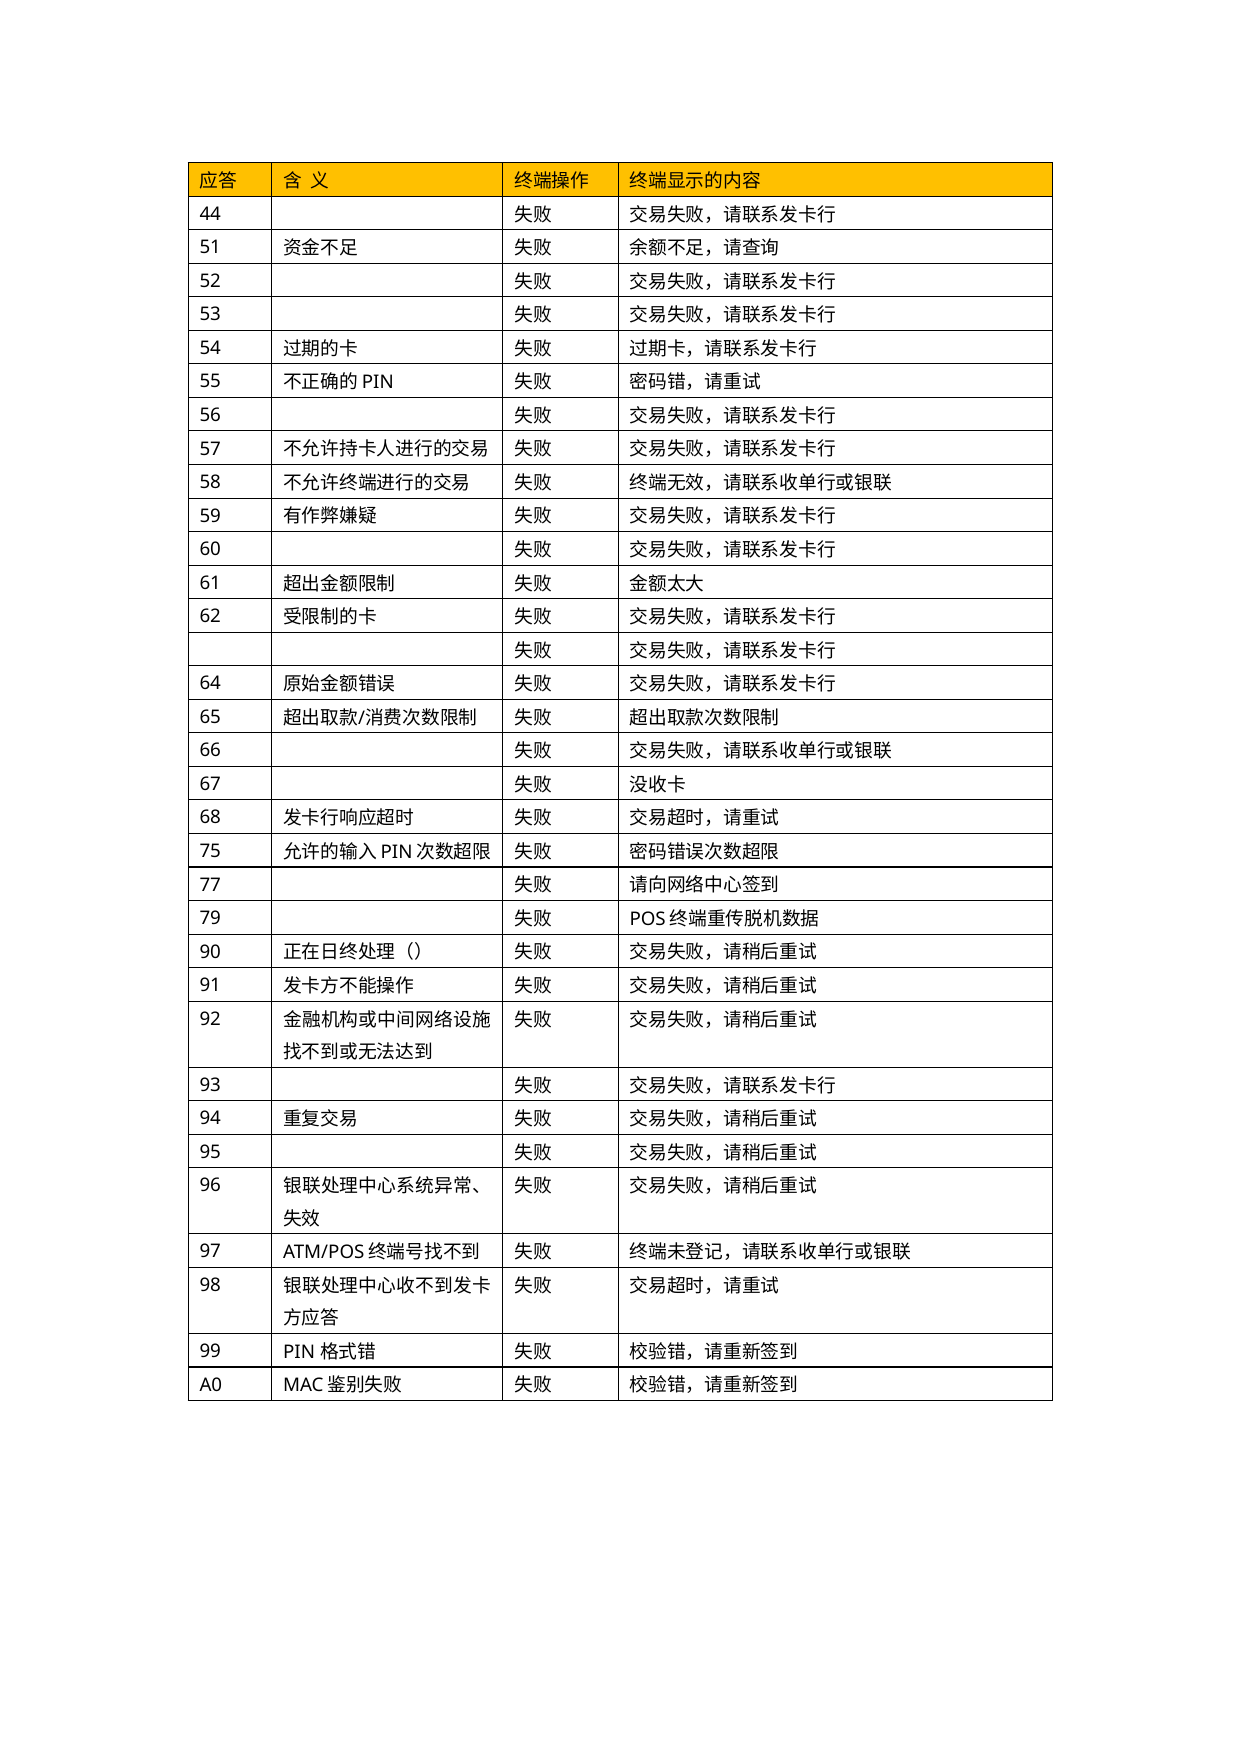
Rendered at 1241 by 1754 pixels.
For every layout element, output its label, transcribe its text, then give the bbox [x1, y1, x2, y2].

table_cell 发卡方不能操作 [272, 968, 502, 1001]
table_cell 91 [189, 968, 271, 1001]
table_cell 失败 [503, 800, 618, 833]
table_cell PIN 格式错 [272, 1334, 502, 1366]
table_cell 失败 [503, 868, 618, 900]
table_cell 52 [189, 264, 271, 296]
table_cell 允许的输入PIN次数超限 [272, 834, 502, 866]
table_cell 银联处理中心系统异常、失效 [272, 1168, 502, 1233]
table_cell 受限制的卡 [272, 599, 502, 632]
table_cell 交易失败，请联系发卡行 [619, 264, 1052, 296]
table_cell 失败 [503, 968, 618, 1001]
table_cell ATM/POS终端号找不到 [272, 1234, 502, 1267]
table_cell 失败 [503, 1168, 618, 1233]
table_cell 交易失败，请联系发卡行 [619, 532, 1052, 564]
table_cell 交易失败，请联系发卡行 [619, 431, 1052, 464]
table_cell 失败 [503, 1068, 618, 1100]
table_cell 56 [189, 398, 271, 430]
table_cell 不允许持卡人进行的交易 [272, 431, 502, 464]
table_cell 交易失败，请联系发卡行 [619, 1068, 1052, 1100]
table_cell 失败 [503, 935, 618, 967]
table_cell 60 [189, 532, 271, 564]
table_cell 53 [189, 297, 271, 330]
table_cell 62 [189, 599, 271, 632]
table_cell 银联处理中心收不到发卡方应答 [272, 1268, 502, 1333]
table_cell 失败 [503, 666, 618, 699]
table_cell 失败 [503, 297, 618, 330]
table_cell 交易失败，请联系发卡行 [619, 297, 1052, 330]
table_cell 失败 [503, 566, 618, 598]
table_cell 59 [189, 499, 271, 531]
table_cell 99 [189, 1334, 271, 1366]
table_cell 交易失败，请联系发卡行 [619, 666, 1052, 699]
table_cell [272, 1068, 502, 1100]
table_cell 重复交易 [272, 1101, 502, 1134]
table_cell 不允许终端进行的交易 [272, 465, 502, 497]
table_header 应答 [189, 163, 271, 196]
table_cell 校验错，请重新签到 [619, 1334, 1052, 1366]
table_cell MAC鉴别失败 [272, 1368, 502, 1400]
table_cell 失败 [503, 901, 618, 933]
table_cell 95 [189, 1135, 271, 1167]
table_cell 失败 [503, 331, 618, 363]
table_cell 密码错，请重试 [619, 364, 1052, 397]
table_cell 57 [189, 431, 271, 464]
table_cell A0 [189, 1368, 271, 1400]
table_cell 交易失败，请稍后重试 [619, 1135, 1052, 1167]
table_cell 发卡行响应超时 [272, 800, 502, 833]
table_cell 94 [189, 1101, 271, 1134]
table_cell 失败 [503, 1268, 618, 1333]
table_cell 96 [189, 1168, 271, 1233]
table_cell 90 [189, 935, 271, 967]
table_cell 交易失败，请联系发卡行 [619, 633, 1052, 665]
table_cell [189, 633, 271, 665]
table_cell 61 [189, 566, 271, 598]
table_cell 68 [189, 800, 271, 833]
table_cell 交易失败，请稍后重试 [619, 935, 1052, 967]
table_cell 交易失败，请联系收单行或银联 [619, 733, 1052, 766]
table_cell 79 [189, 901, 271, 933]
table_cell 93 [189, 1068, 271, 1100]
table_cell 金融机构或中间网络设施找不到或无法达到 [272, 1002, 502, 1067]
table_cell 失败 [503, 700, 618, 732]
table_cell 没收卡 [619, 767, 1052, 799]
table_cell [272, 398, 502, 430]
table_cell 交易失败，请稍后重试 [619, 1002, 1052, 1067]
table_header 终端操作 [503, 163, 618, 196]
table_cell 失败 [503, 465, 618, 497]
table_cell 92 [189, 1002, 271, 1067]
table_cell 超出取款/消费次数限制 [272, 700, 502, 732]
table_cell 失败 [503, 733, 618, 766]
table_cell 失败 [503, 1101, 618, 1134]
table_cell 交易超时，请重试 [619, 800, 1052, 833]
table_cell 75 [189, 834, 271, 866]
table_cell [272, 197, 502, 229]
table_cell 终端无效，请联系收单行或银联 [619, 465, 1052, 497]
table_cell 金额太大 [619, 566, 1052, 598]
table_header 含 义 [272, 163, 502, 196]
table_cell [272, 264, 502, 296]
table_cell 失败 [503, 834, 618, 866]
table_cell 58 [189, 465, 271, 497]
table_cell [272, 532, 502, 564]
table_cell [272, 733, 502, 766]
table_cell 不正确的PIN [272, 364, 502, 397]
table_cell 余额不足，请查询 [619, 230, 1052, 263]
table_cell 失败 [503, 499, 618, 531]
table_cell 失败 [503, 1334, 618, 1366]
table_cell 77 [189, 868, 271, 900]
table_cell POS终端重传脱机数据 [619, 901, 1052, 933]
table_cell 失败 [503, 1002, 618, 1067]
table_cell 原始金额错误 [272, 666, 502, 699]
table_cell 校验错，请重新签到 [619, 1368, 1052, 1400]
table_cell 交易失败，请联系发卡行 [619, 197, 1052, 229]
table_cell 有作弊嫌疑 [272, 499, 502, 531]
table_cell 98 [189, 1268, 271, 1333]
table_header 终端显示的内容 [619, 163, 1052, 196]
table_cell 55 [189, 364, 271, 397]
table_cell 超出金额限制 [272, 566, 502, 598]
table_cell 失败 [503, 230, 618, 263]
table_cell 交易失败，请联系发卡行 [619, 599, 1052, 632]
table_cell [272, 297, 502, 330]
table_cell 失败 [503, 1135, 618, 1167]
table_cell 51 [189, 230, 271, 263]
table_cell 失败 [503, 364, 618, 397]
table_cell 过期的卡 [272, 331, 502, 363]
table_cell 过期卡，请联系发卡行 [619, 331, 1052, 363]
table_cell 失败 [503, 767, 618, 799]
table_cell 交易失败，请稍后重试 [619, 1101, 1052, 1134]
table_cell [272, 633, 502, 665]
table_cell 正在日终处理（） [272, 935, 502, 967]
table_cell [272, 868, 502, 900]
table_cell 交易失败，请稍后重试 [619, 1168, 1052, 1233]
table_cell 交易失败，请稍后重试 [619, 968, 1052, 1001]
table_cell 65 [189, 700, 271, 732]
table_cell 失败 [503, 599, 618, 632]
table_cell 交易超时，请重试 [619, 1268, 1052, 1333]
table_cell 64 [189, 666, 271, 699]
table_cell 失败 [503, 532, 618, 564]
table_cell 66 [189, 733, 271, 766]
table_cell 54 [189, 331, 271, 363]
table_cell 失败 [503, 431, 618, 464]
table_cell 交易失败，请联系发卡行 [619, 499, 1052, 531]
table_cell 97 [189, 1234, 271, 1267]
table_cell 失败 [503, 1368, 618, 1400]
table_cell 终端未登记，请联系收单行或银联 [619, 1234, 1052, 1267]
table_cell [272, 767, 502, 799]
table_cell 失败 [503, 398, 618, 430]
table_cell 请向网络中心签到 [619, 868, 1052, 900]
table_cell 交易失败，请联系发卡行 [619, 398, 1052, 430]
table_cell 失败 [503, 1234, 618, 1267]
table_cell 44 [189, 197, 271, 229]
table_cell 失败 [503, 264, 618, 296]
table_cell 失败 [503, 633, 618, 665]
table_cell 67 [189, 767, 271, 799]
table_cell [272, 1135, 502, 1167]
table_cell 失败 [503, 197, 618, 229]
table_cell 资金不足 [272, 230, 502, 263]
table_cell [272, 901, 502, 933]
table_cell 超出取款次数限制 [619, 700, 1052, 732]
table_cell 密码错误次数超限 [619, 834, 1052, 866]
